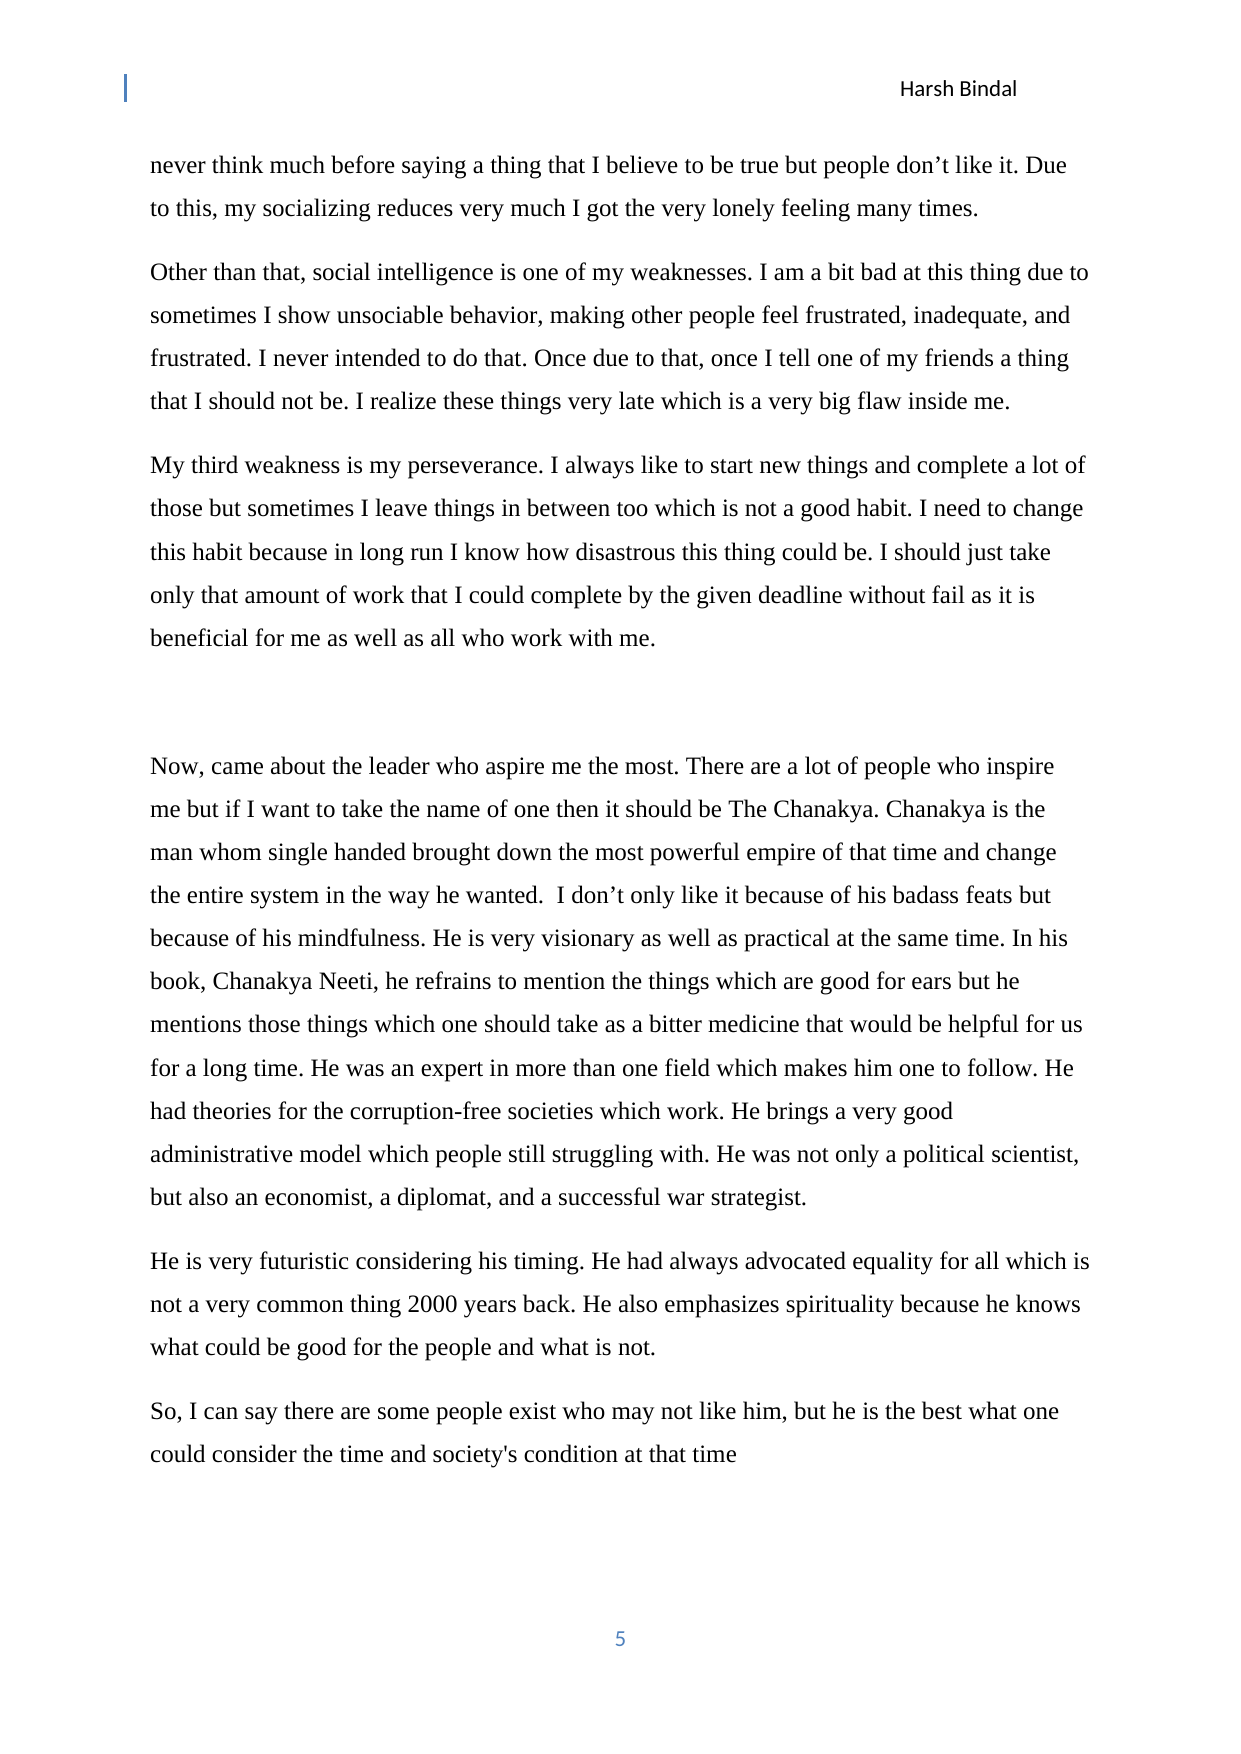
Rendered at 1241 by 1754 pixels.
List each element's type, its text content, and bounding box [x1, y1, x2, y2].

text Other than that, social intelligence is one of my weaknesses. I am a bit bad at this thing due to sometimes I show unsociable behavior, making other people feel frustrated, inadequate, and frustrated. I never intended to do that. Once due to that, once I tell one of my friends a thing that I should not be. I realize these things very late which is a very big flaw inside me. [150, 257, 1090, 415]
text So, I can say there are some people exist who may not like him, but he is the best what one could consider the time and society's condition at that time [150, 1396, 1090, 1468]
text He is very futuristic considering his timing. He had always advocated equality for all which is not a very common thing 2000 years back. He also emphasizes spirituality because he knows what could be good for the people and what is not. [150, 1246, 1090, 1361]
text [150, 150, 1090, 222]
text My third weakness is my perseverance. I always like to start new things and complete a lot of those but sometimes I leave things in between too which is not a good habit. I need to change this habit because in long run I know how disastrous this thing could be. I should just take only that amount of work that I could complete by the given deadline without fail as it is beneficial for me as well as all who work with me. [150, 450, 1090, 652]
text Now, came about the leader who aspire me the most. There are a lot of people who inspire me but if I want to take the name of one then it should be The Chanakya. Chanakya is the man whom single handed brought down the most powerful empire of that time and change the entire system in the way he wanted. I don’t only like it because of his badass feats but because of his mindfulness. He is very visionary as well as practical at the same time. In his book, Chanakya Neeti, he refrains to mention the things which are good for ears but he mentions those things which one should take as a bitter medicine that would be helpful for us for a long time. He was an expert in more than one field which makes him one to follow. He had theories for the corruption-free societies which work. He brings a very good administrative model which people still struggling with. He was not only a political scientist, but also an economist, a diplomat, and a successful war strategist. [150, 751, 1090, 1211]
